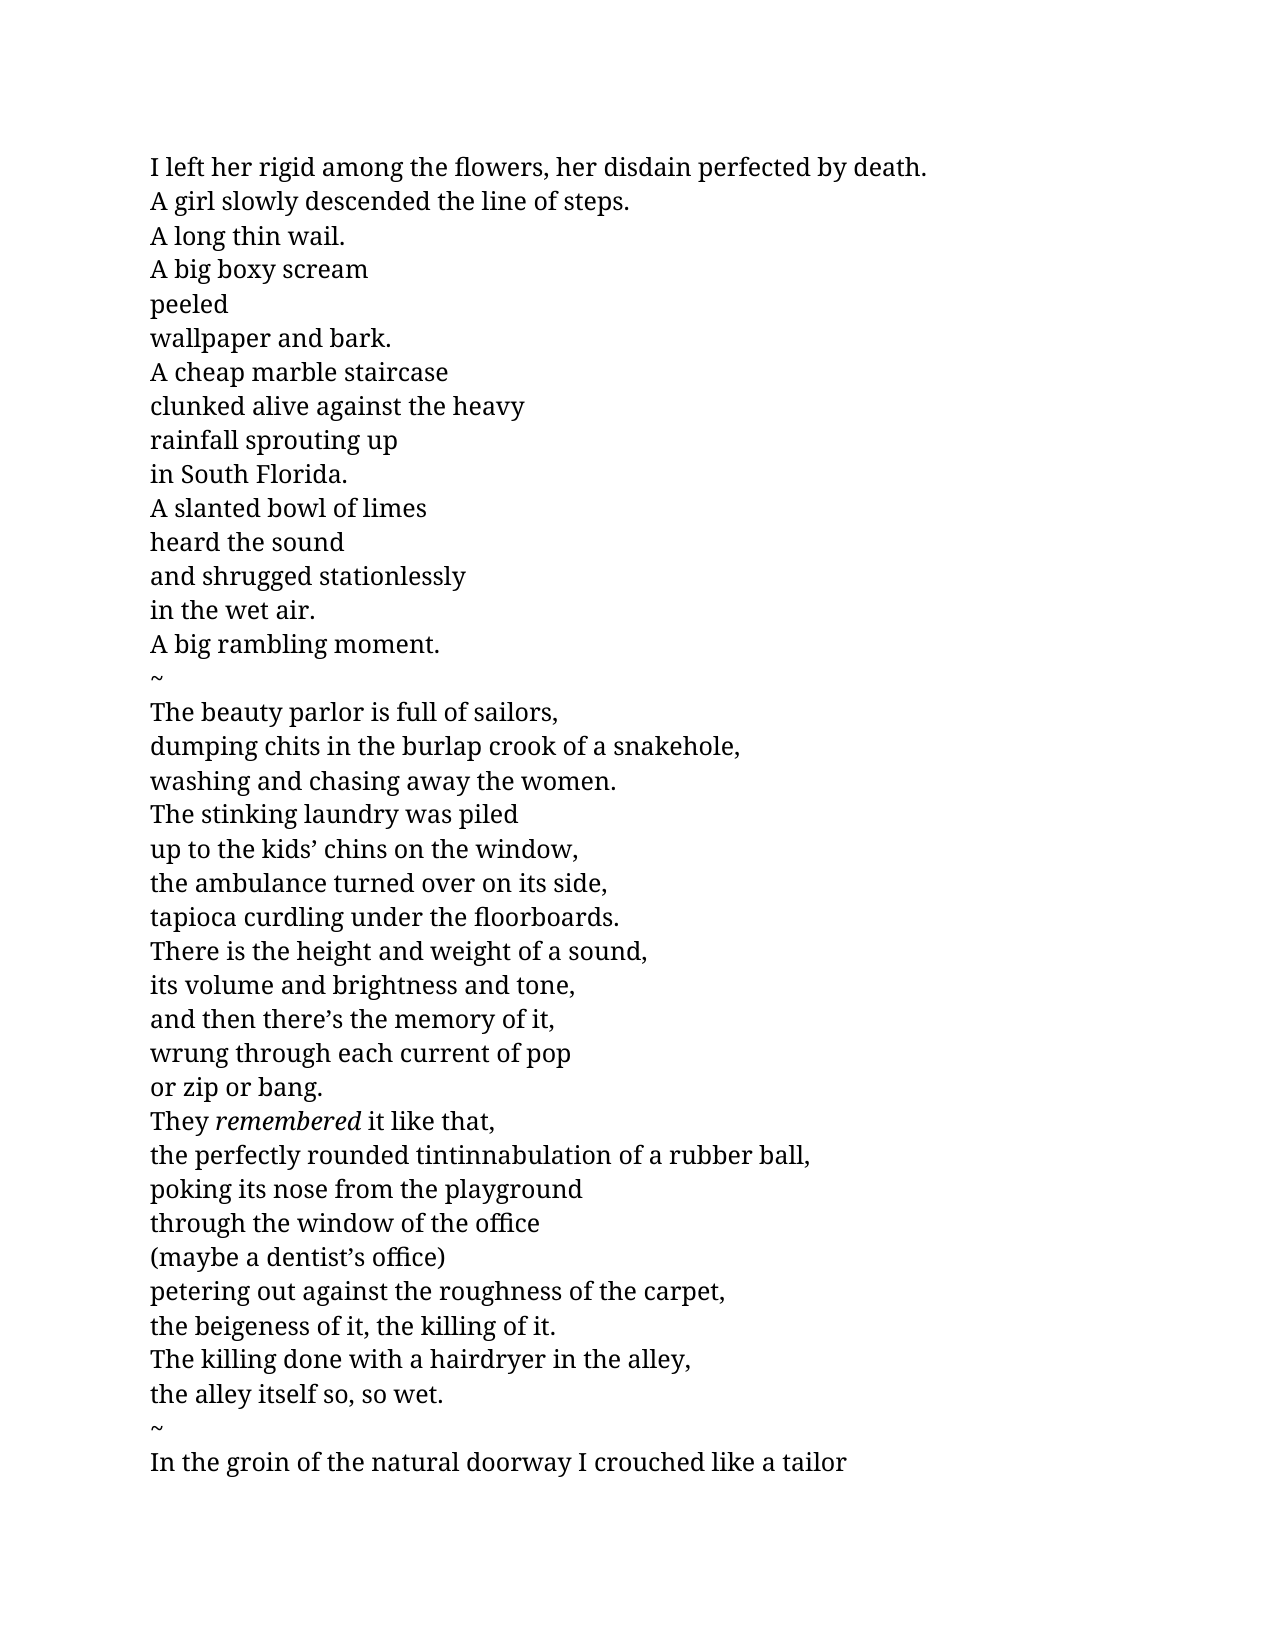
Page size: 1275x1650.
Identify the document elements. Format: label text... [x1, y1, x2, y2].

text up to the kids’ chins on the window, [150, 831, 1125, 865]
text ~ [150, 1410, 1125, 1444]
text and shrugged stationlessly [150, 559, 1125, 593]
text or zip or bang. [150, 1070, 1125, 1104]
text I left her rigid among the flowers, her disdain perfected by death. [150, 150, 1125, 184]
text A slanted bowl of limes [150, 491, 1125, 525]
text washing and chasing away the women. [150, 763, 1125, 797]
text A long thin wail. [150, 218, 1125, 252]
text heard the sound [150, 525, 1125, 559]
text and then there’s the memory of it, [150, 1002, 1125, 1036]
text poking its nose from the playground [150, 1172, 1125, 1206]
text the beigeness of it, the killing of it. [150, 1308, 1125, 1342]
text petering out against the roughness of the carpet, [150, 1274, 1125, 1308]
text the perfectly rounded tintinnabulation of a rubber ball, [150, 1138, 1125, 1172]
text The stinking laundry was piled [150, 797, 1125, 831]
text A girl slowly descended the line of steps. [150, 184, 1125, 218]
text The beauty parlor is full of sailors, [150, 695, 1125, 729]
text wrung through each current of pop [150, 1036, 1125, 1070]
text dumping chits in the burlap crook of a snakehole, [150, 729, 1125, 763]
text The killing done with a hairdryer in the alley, [150, 1342, 1125, 1376]
text clunked alive against the heavy [150, 388, 1125, 422]
text A big rambling moment. [150, 627, 1125, 661]
text rainfall sprouting up [150, 422, 1125, 457]
text in South Florida. [150, 457, 1125, 491]
text (maybe a dentist’s office) [150, 1240, 1125, 1274]
text In the groin of the natural doorway I crouched like a tailor [150, 1444, 1125, 1478]
text A cheap marble staircase [150, 354, 1125, 388]
text There is the height and weight of a sound, [150, 933, 1125, 967]
text They remembered it like that, [150, 1104, 1125, 1138]
text tapioca curdling under the floorboards. [150, 899, 1125, 933]
text through the window of the office [150, 1206, 1125, 1240]
text the alley itself so, so wet. [150, 1376, 1125, 1410]
text peeled [150, 286, 1125, 320]
text in the wet air. [150, 593, 1125, 627]
text the ambulance turned over on its side, [150, 865, 1125, 899]
text A big boxy scream [150, 252, 1125, 286]
text wallpaper and bark. [150, 320, 1125, 354]
text its volume and brightness and tone, [150, 967, 1125, 1002]
text ~ [150, 661, 1125, 695]
